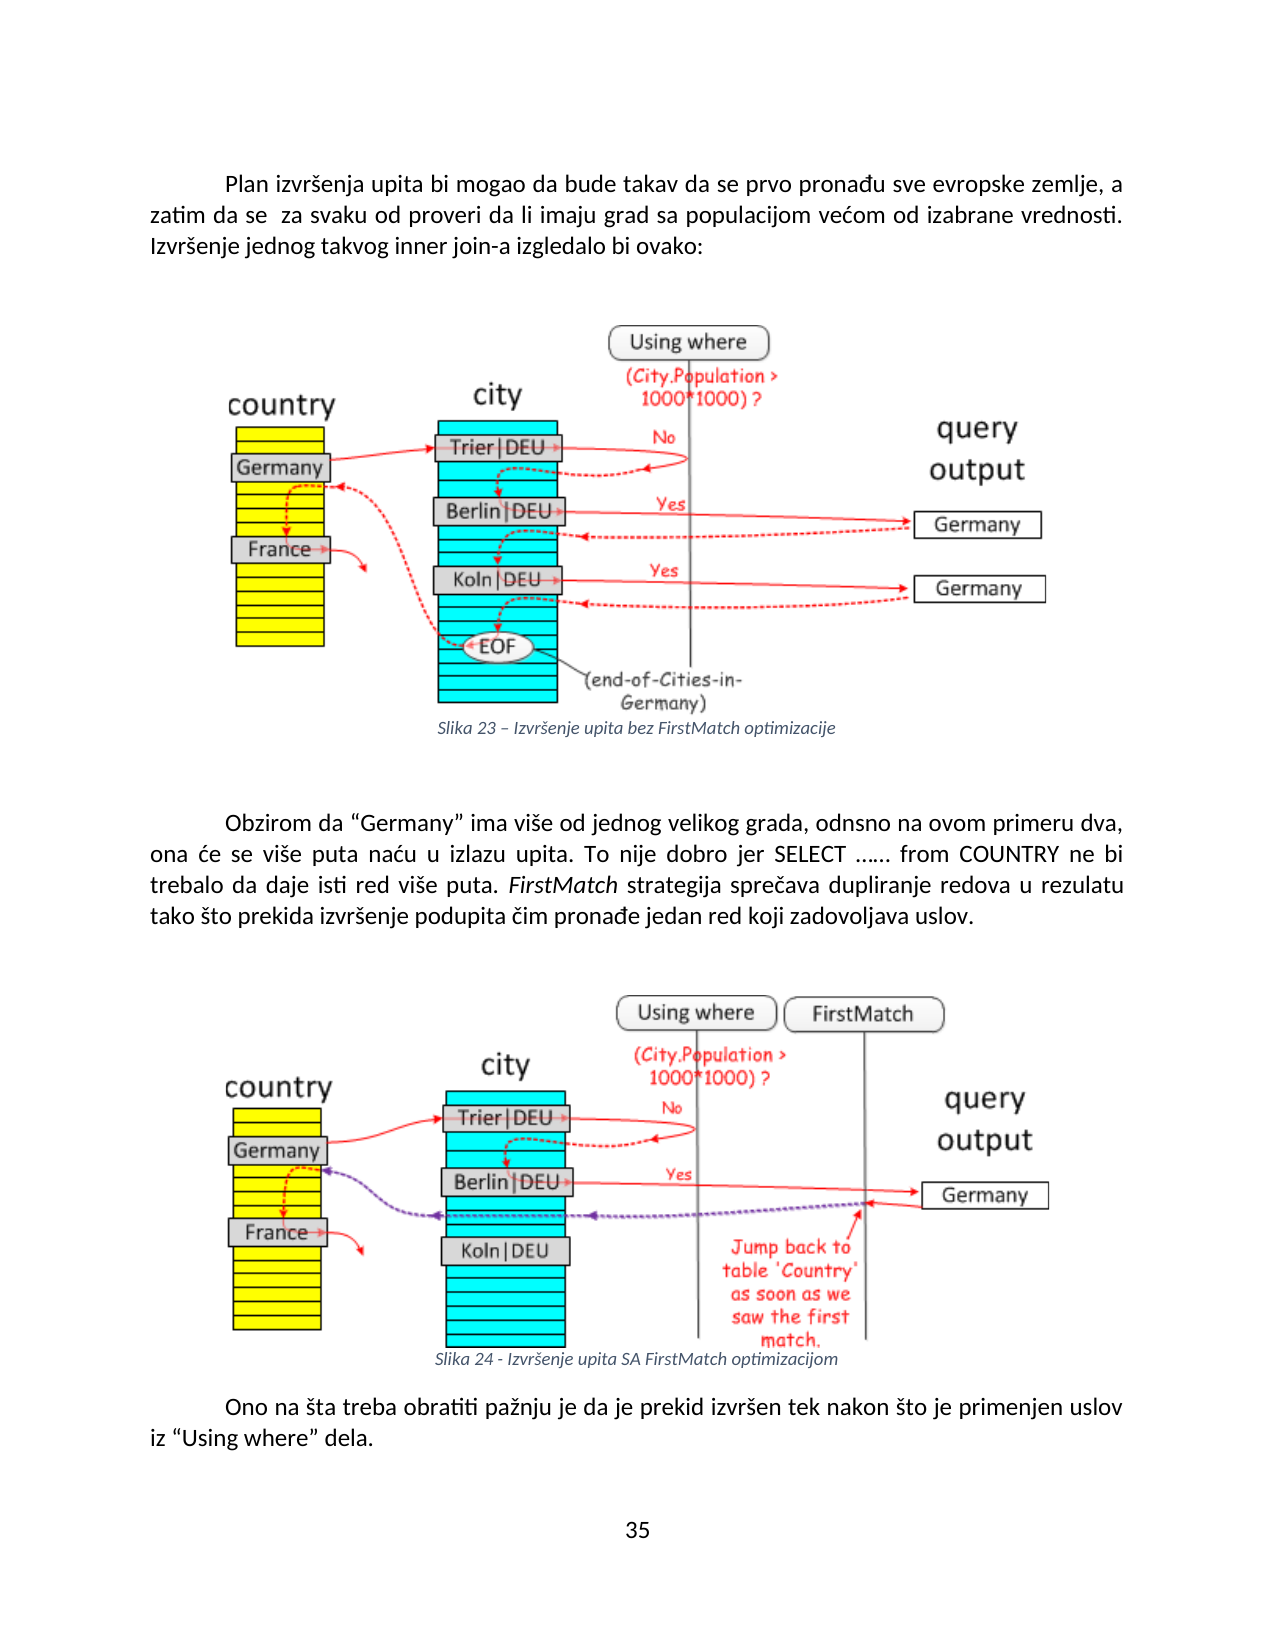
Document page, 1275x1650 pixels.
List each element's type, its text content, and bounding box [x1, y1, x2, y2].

text Ono na šta treba obratiti pažnju je da je prekid izvršen tek nakon što je primenjen uslov iz “Using where” dela. [150, 1391, 1125, 1453]
picture [225, 995, 1050, 1348]
picture [228, 325, 1047, 716]
text Plan izvršenja upita bi mogao da bude takav da se prvo pronađu sve evropske zemlje, a zatim da se za svaku od proveri da li imaju grad sa populacijom većom od izabrane vrednosti. Izvršenje jednog takvog inner join-a izgledalo bi ovako: [150, 168, 1125, 260]
text Obzirom da “Germany” ima više od jednog velikog grada, odnsno na ovom primeru dva, ona će se više puta naću u izlazu upita. To nije dobro jer SELECT …… from COUNTRY ne bi trebalo da daje isti red više puta. FirstMatch strategija sprečava dupliranje redova u rezulatu tako što prekida izvršenje podupita čim pronađe jedan red koji zadovoljava uslov. [150, 807, 1125, 931]
